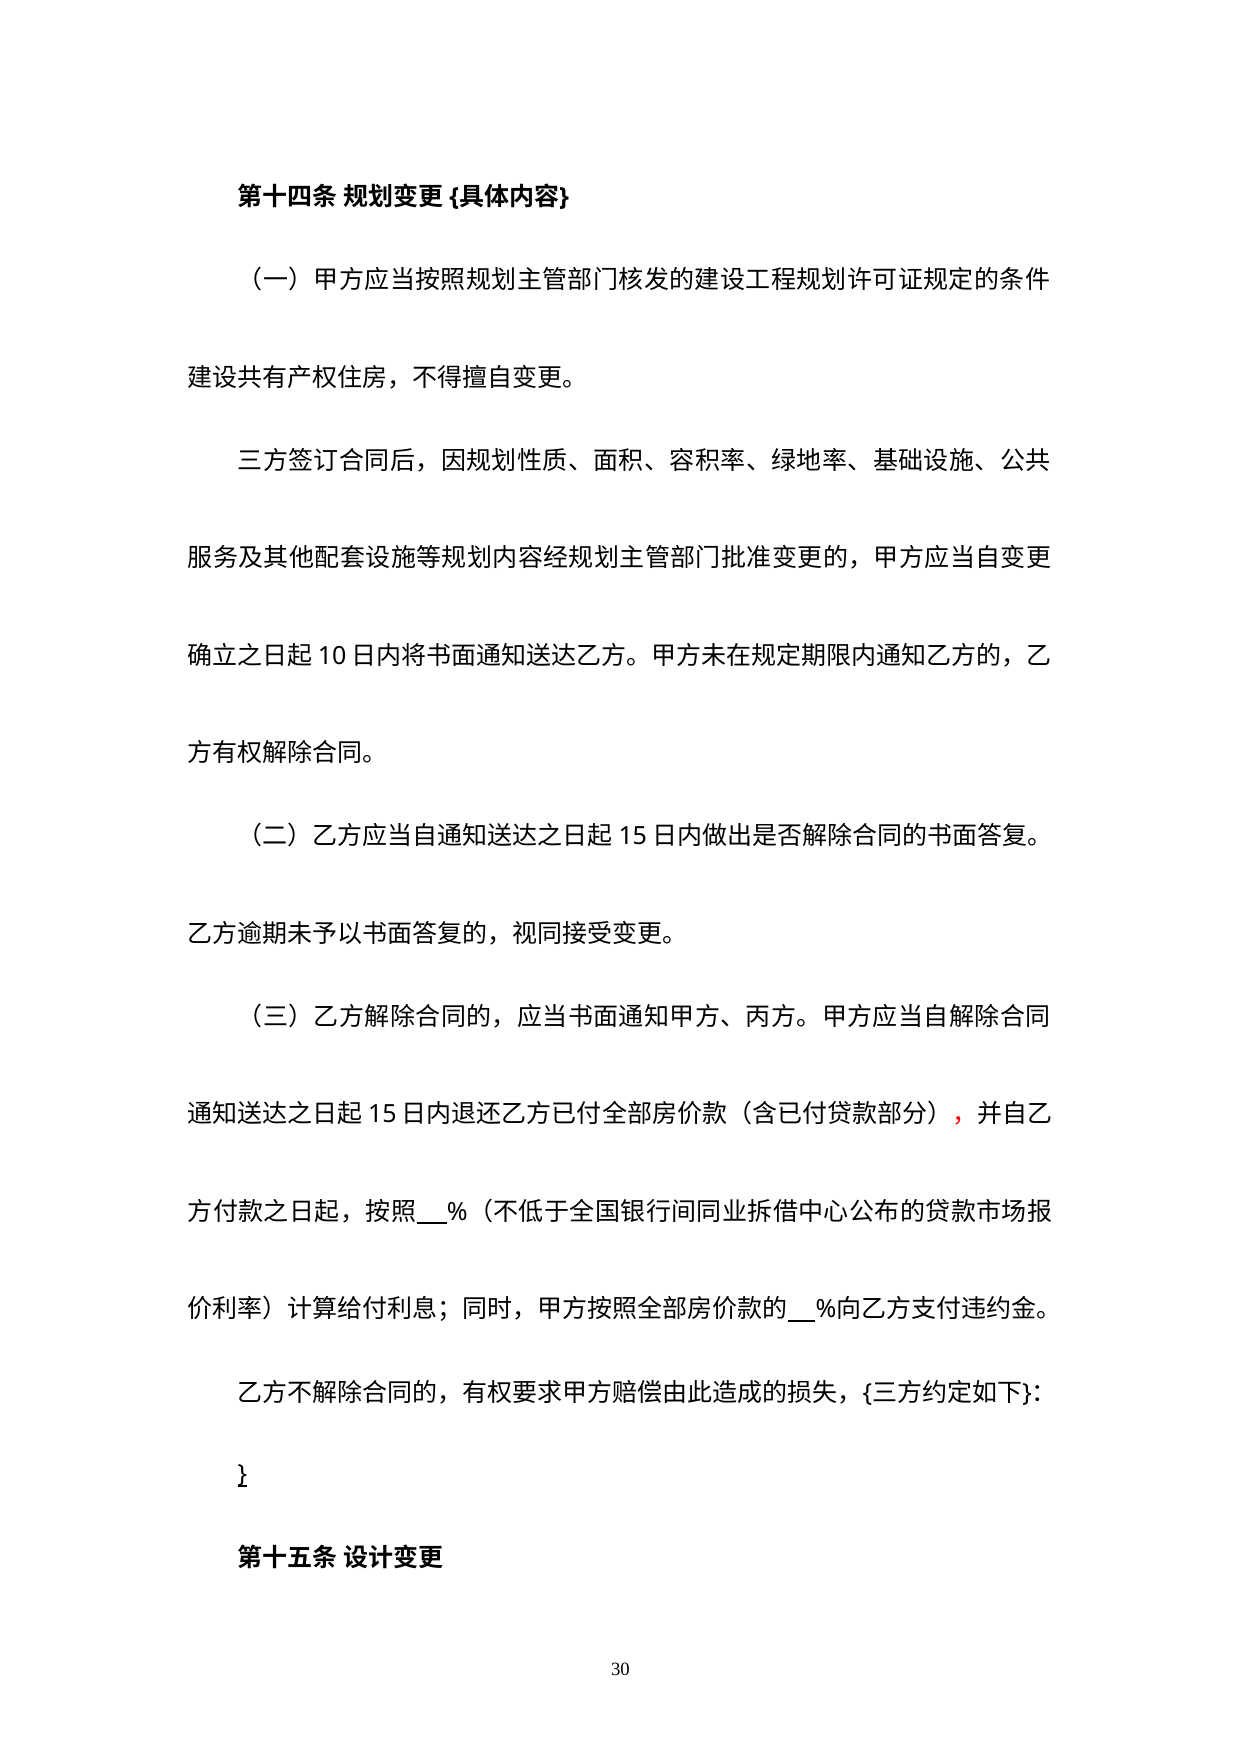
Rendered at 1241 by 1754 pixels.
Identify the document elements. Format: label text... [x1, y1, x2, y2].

text 第十四条 规划变更 {具体内容} [187, 162, 1053, 227]
text （三）乙方解除合同的，应当书面通知甲方、丙方。甲方应当自解除合同通知送达之日起15日内退还乙方已付全部房价款（含已付贷款部分），并自乙方付款之日起，按照 %（不低于全国银行间同业拆借中心公布的贷款市场报价利率）计算给付利息；同时，甲方按照全部房价款的 %向乙方支付违约金。 [187, 982, 1053, 1339]
text （二）乙方应当自通知送达之日起15日内做出是否解除合同的书面答复。乙方逾期未予以书面答复的，视同接受变更。 [187, 801, 1053, 964]
text 三方签订合同后，因规划性质、面积、容积率、绿地率、基础设施、公共服务及其他配套设施等规划内容经规划主管部门批准变更的，甲方应当自变更确立之日起10日内将书面通知送达乙方。甲方未在规定期限内通知乙方的，乙方有权解除合同。 [187, 426, 1053, 783]
text 乙方不解除合同的，有权要求甲方赔偿由此造成的损失，{三方约定如下}： [187, 1358, 1053, 1423]
text } [187, 1441, 1053, 1506]
text 第十五条 设计变更 [187, 1523, 1053, 1588]
text （一）甲方应当按照规划主管部门核发的建设工程规划许可证规定的条件建设共有产权住房，不得擅自变更。 [187, 245, 1053, 408]
